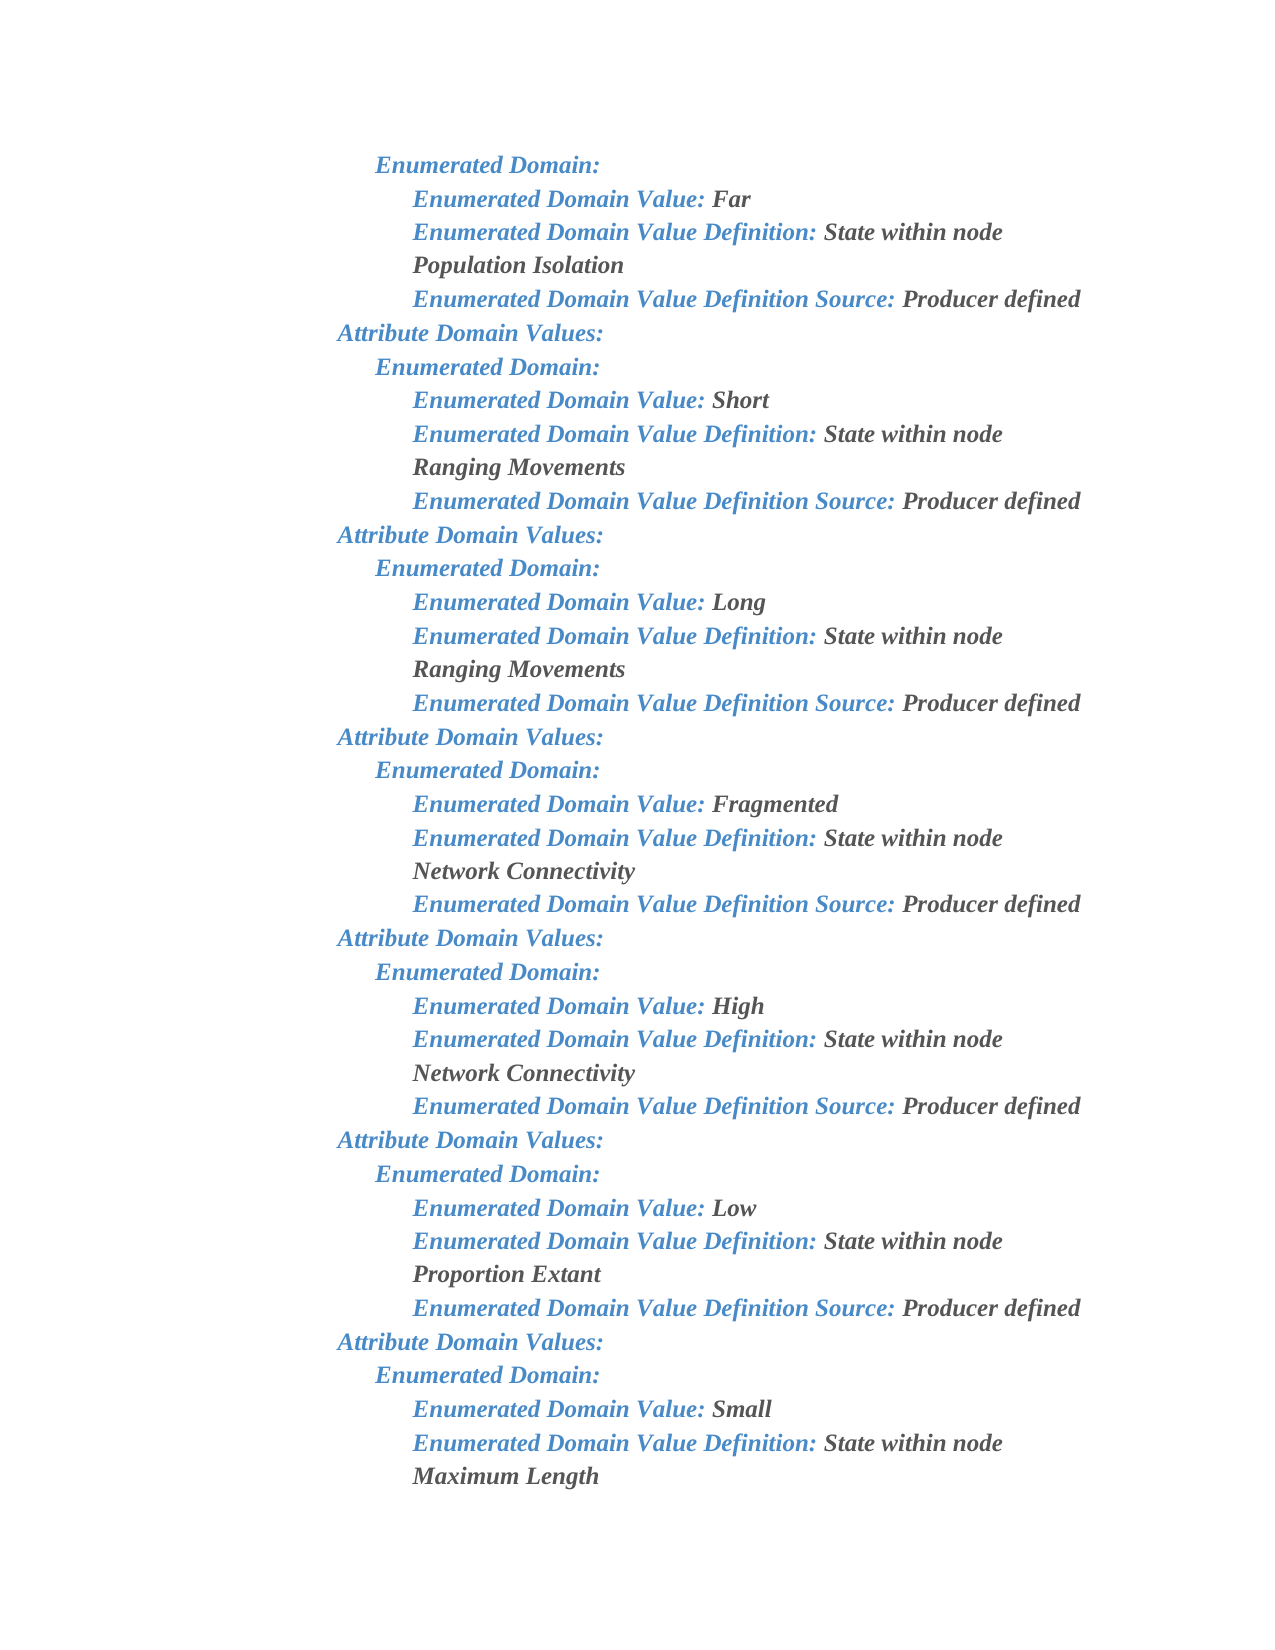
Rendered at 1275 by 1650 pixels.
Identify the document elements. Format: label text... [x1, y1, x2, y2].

text Attribute Domain Values: [337, 923, 1087, 952]
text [412, 217, 1087, 279]
text Enumerated Domain Value Definition Source: Producer defined [412, 1091, 1087, 1120]
text Enumerated Domain Value Definition: State within node Network Connectivity [412, 823, 1087, 884]
text Enumerated Domain Value: High [412, 991, 1087, 1019]
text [412, 1293, 1087, 1322]
text Enumerated Domain Value: Fragmented [412, 789, 1087, 818]
text Enumerated Domain Value: Low [412, 1193, 1087, 1221]
text Enumerated Domain: [375, 352, 1087, 381]
text Enumerated Domain Value: Far [412, 184, 1087, 212]
text Enumerated Domain Value Definition: State within node Ranging Movements [412, 419, 1087, 481]
text Attribute Domain Values: [337, 318, 1087, 347]
text Enumerated Domain: [375, 1159, 1087, 1188]
text Enumerated Domain Value: Small [412, 1394, 1087, 1423]
text Enumerated Domain Value Definition Source: Producer defined [412, 486, 1087, 515]
text Enumerated Domain: [375, 553, 1087, 582]
text Enumerated Domain: [375, 957, 1087, 986]
text Enumerated Domain Value Definition Source: Producer defined [412, 889, 1087, 918]
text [412, 284, 1087, 313]
text Enumerated Domain Value Definition: State within node Ranging Movements [412, 621, 1087, 683]
text Enumerated Domain Value Definition: State within node Network Connectivity [412, 1024, 1087, 1086]
text Attribute Domain Values: [337, 722, 1087, 750]
text Enumerated Domain Value: Short [412, 386, 1087, 414]
text Enumerated Domain: [375, 150, 1087, 179]
text Enumerated Domain Value Definition: State within node Proportion Extant [412, 1226, 1087, 1288]
text Attribute Domain Values: [337, 1327, 1087, 1356]
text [412, 1428, 1087, 1490]
text Enumerated Domain: [375, 1361, 1087, 1389]
text Attribute Domain Values: [337, 1125, 1087, 1154]
text Attribute Domain Values: [337, 520, 1087, 548]
text Enumerated Domain Value: Long [412, 587, 1087, 616]
text Enumerated Domain: [375, 755, 1087, 784]
text Enumerated Domain Value Definition Source: Producer defined [412, 688, 1087, 717]
